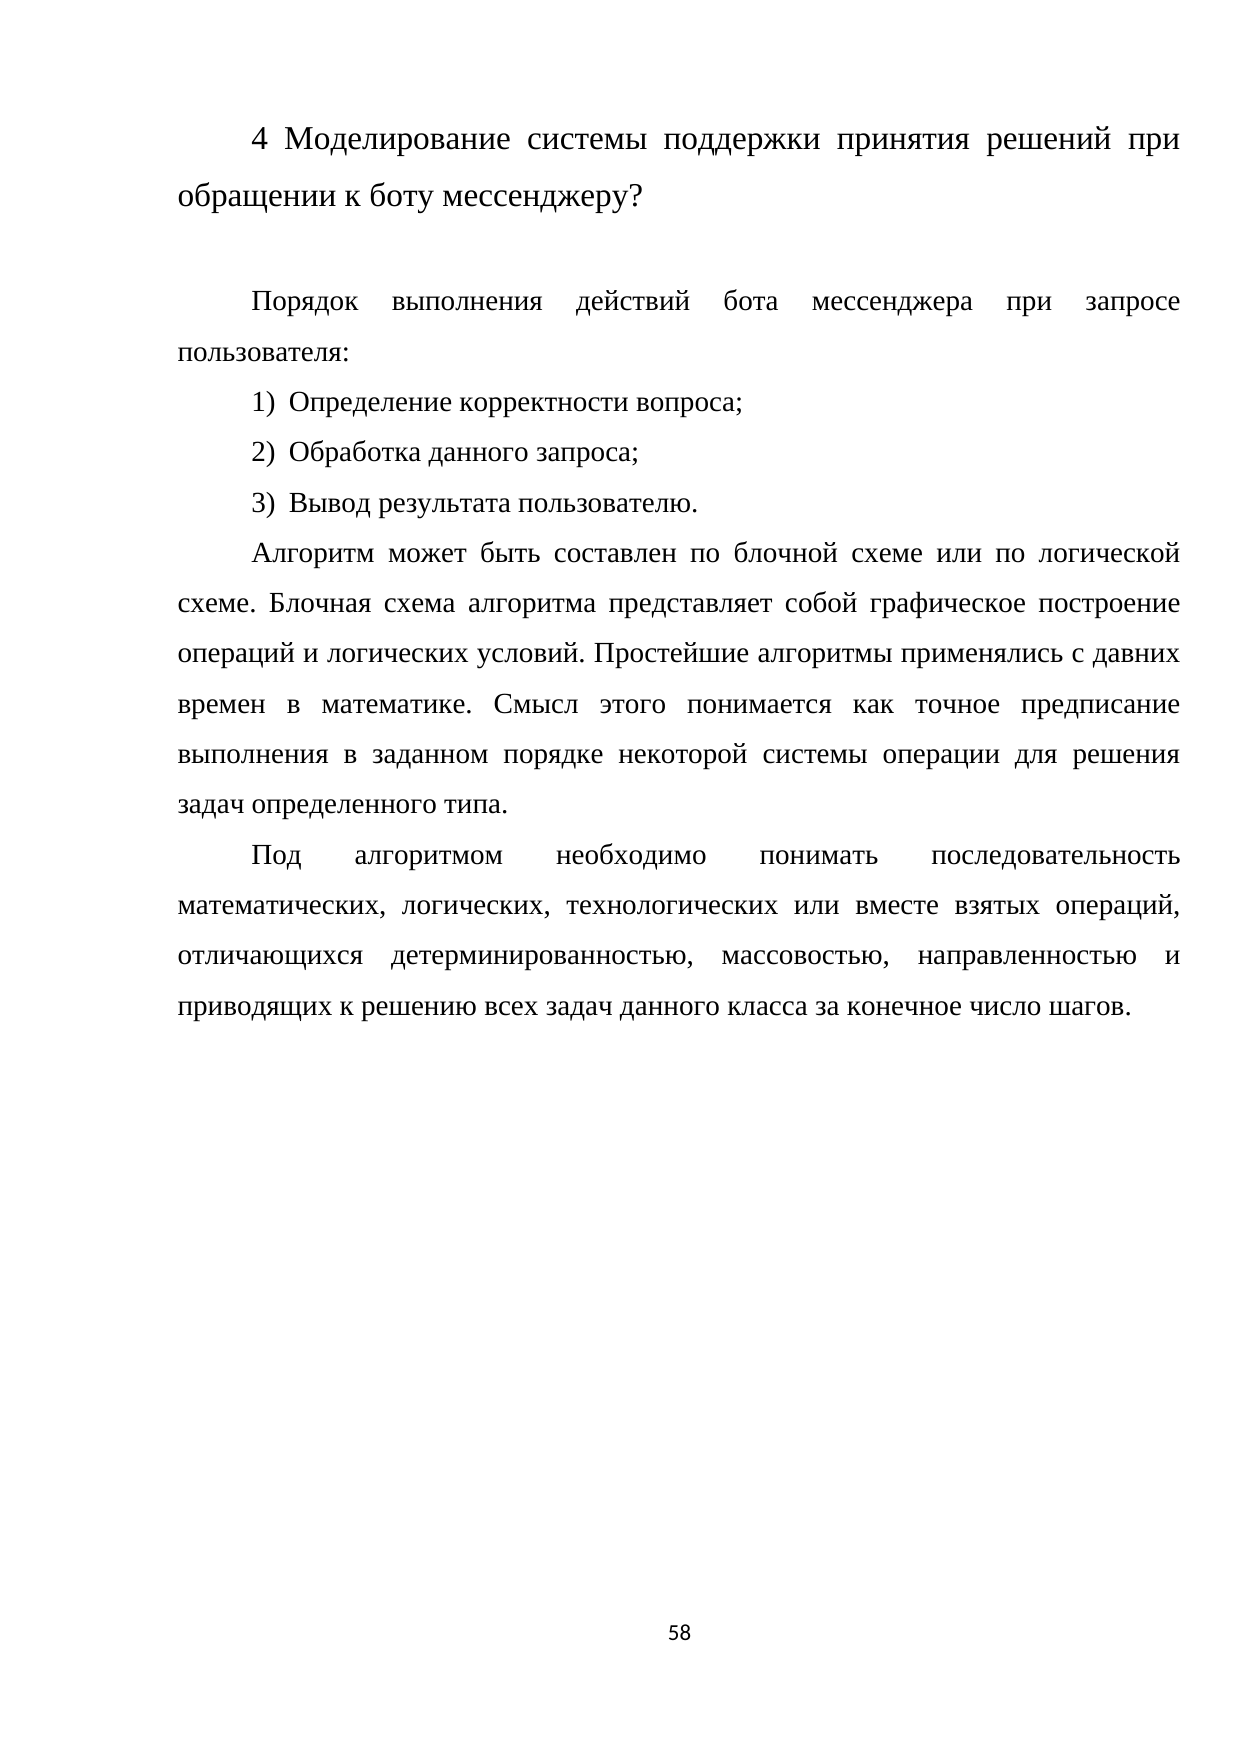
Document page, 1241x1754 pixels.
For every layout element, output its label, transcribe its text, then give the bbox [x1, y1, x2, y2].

list Вывод результата пользователю. [251, 485, 1181, 518]
text Под алгоритмом необходимо понимать последовательность математических, логических, технологических или вместе взятых операций, отличающихся детерминированностью, массовостью, направленностью и приводящих к решению всех задач данного класса за конечное число шагов. [177, 837, 1181, 1021]
text Алгоритм может быть составлен по блочной схеме или по логической схеме. Блочная схема алгоритма представляет собой графическое построение операций и логических условий. Простейшие алгоритмы применялись с давних времен в математике. Смысл этого понимается как точное предписание выполнения в заданном порядке некоторой системы операции для решения задач определенного типа. [177, 535, 1181, 820]
list Обработка данного запроса; [251, 434, 1181, 468]
text Порядок выполнения действий бота мессенджера при запросе пользователя: [177, 283, 1181, 367]
text 4 Моделирование системы поддержки принятия решений при обращении к боту мессенджеру? [177, 118, 1181, 214]
list Определение корректности вопроса; [251, 384, 1181, 418]
